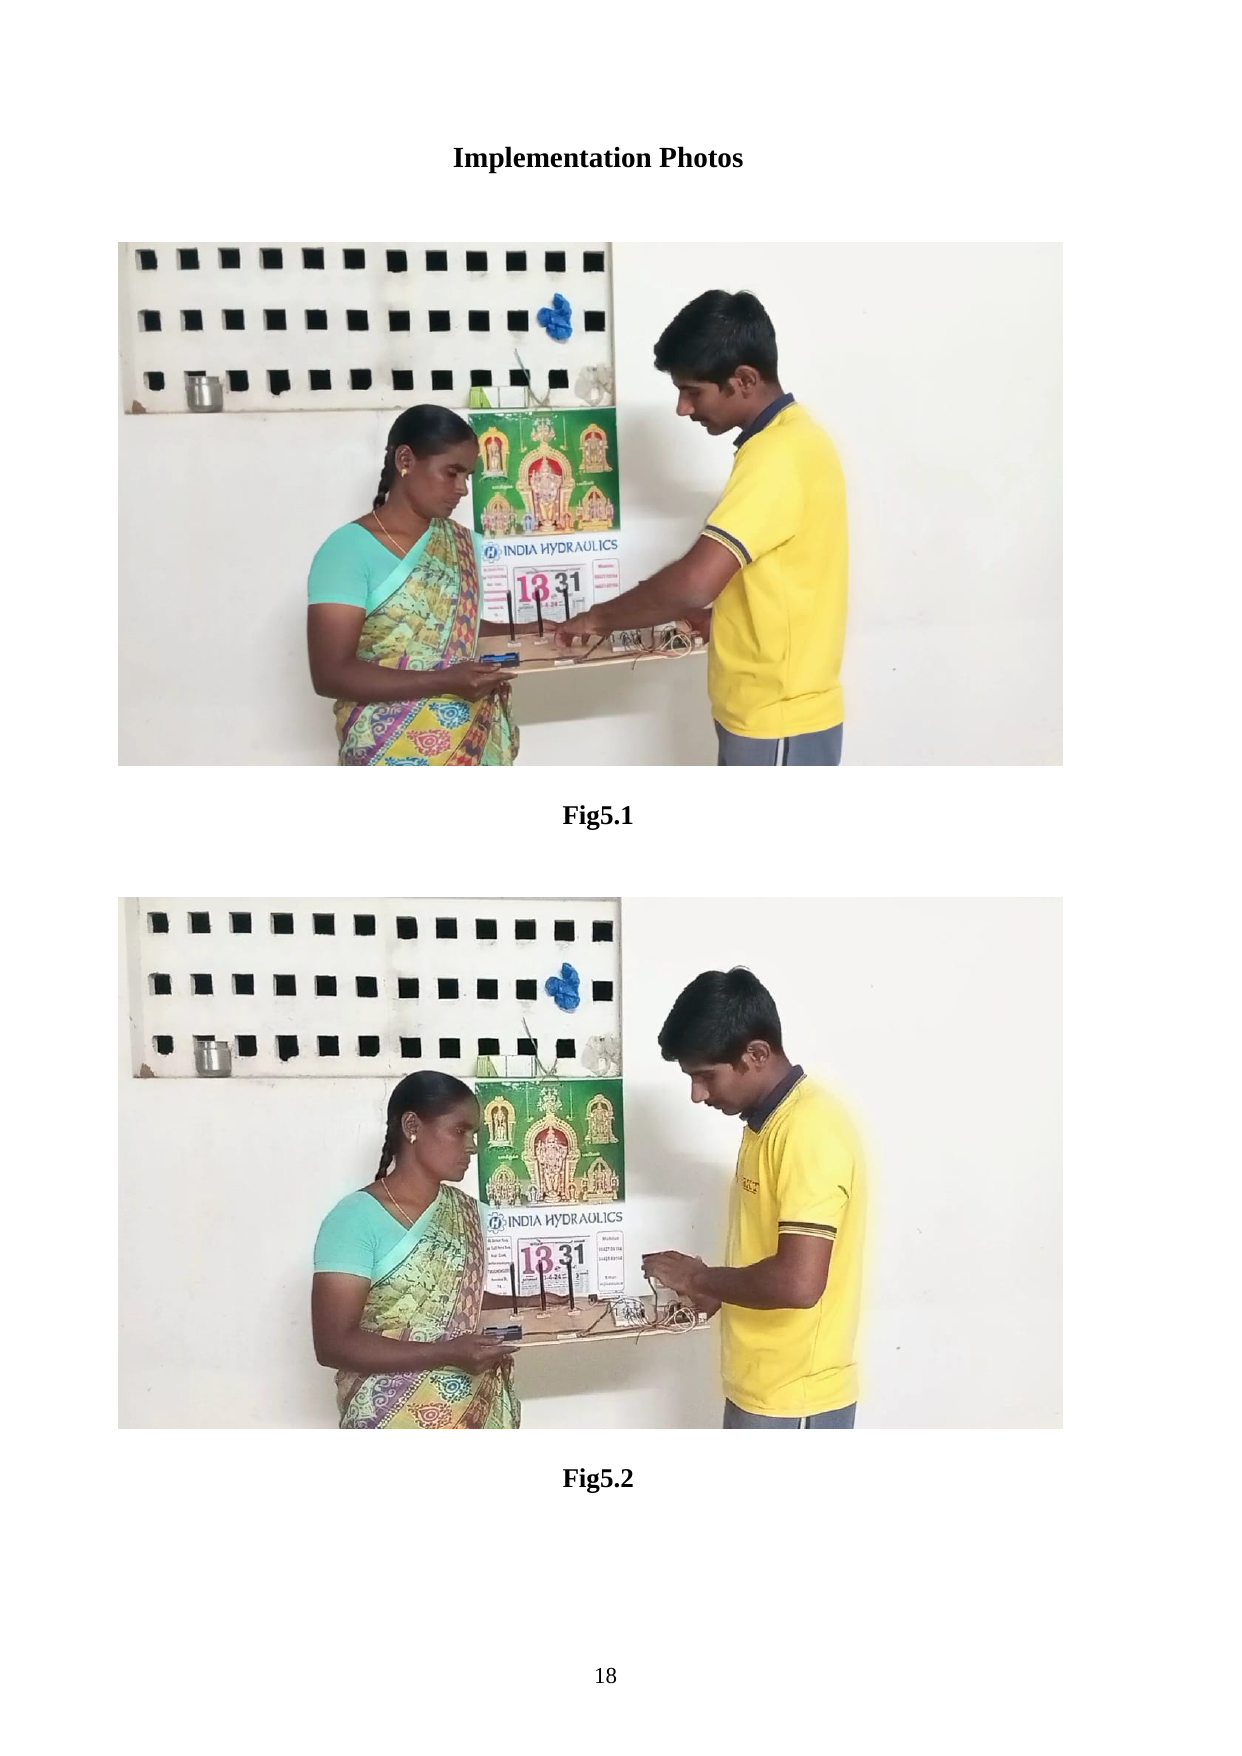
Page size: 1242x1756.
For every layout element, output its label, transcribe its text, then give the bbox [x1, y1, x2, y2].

picture [118, 242, 1063, 766]
text Implementation Photos [118, 141, 1078, 174]
text Fig5.2 [118, 1462, 1078, 1493]
text Fig5.1 [118, 799, 1078, 830]
picture [118, 897, 1063, 1429]
